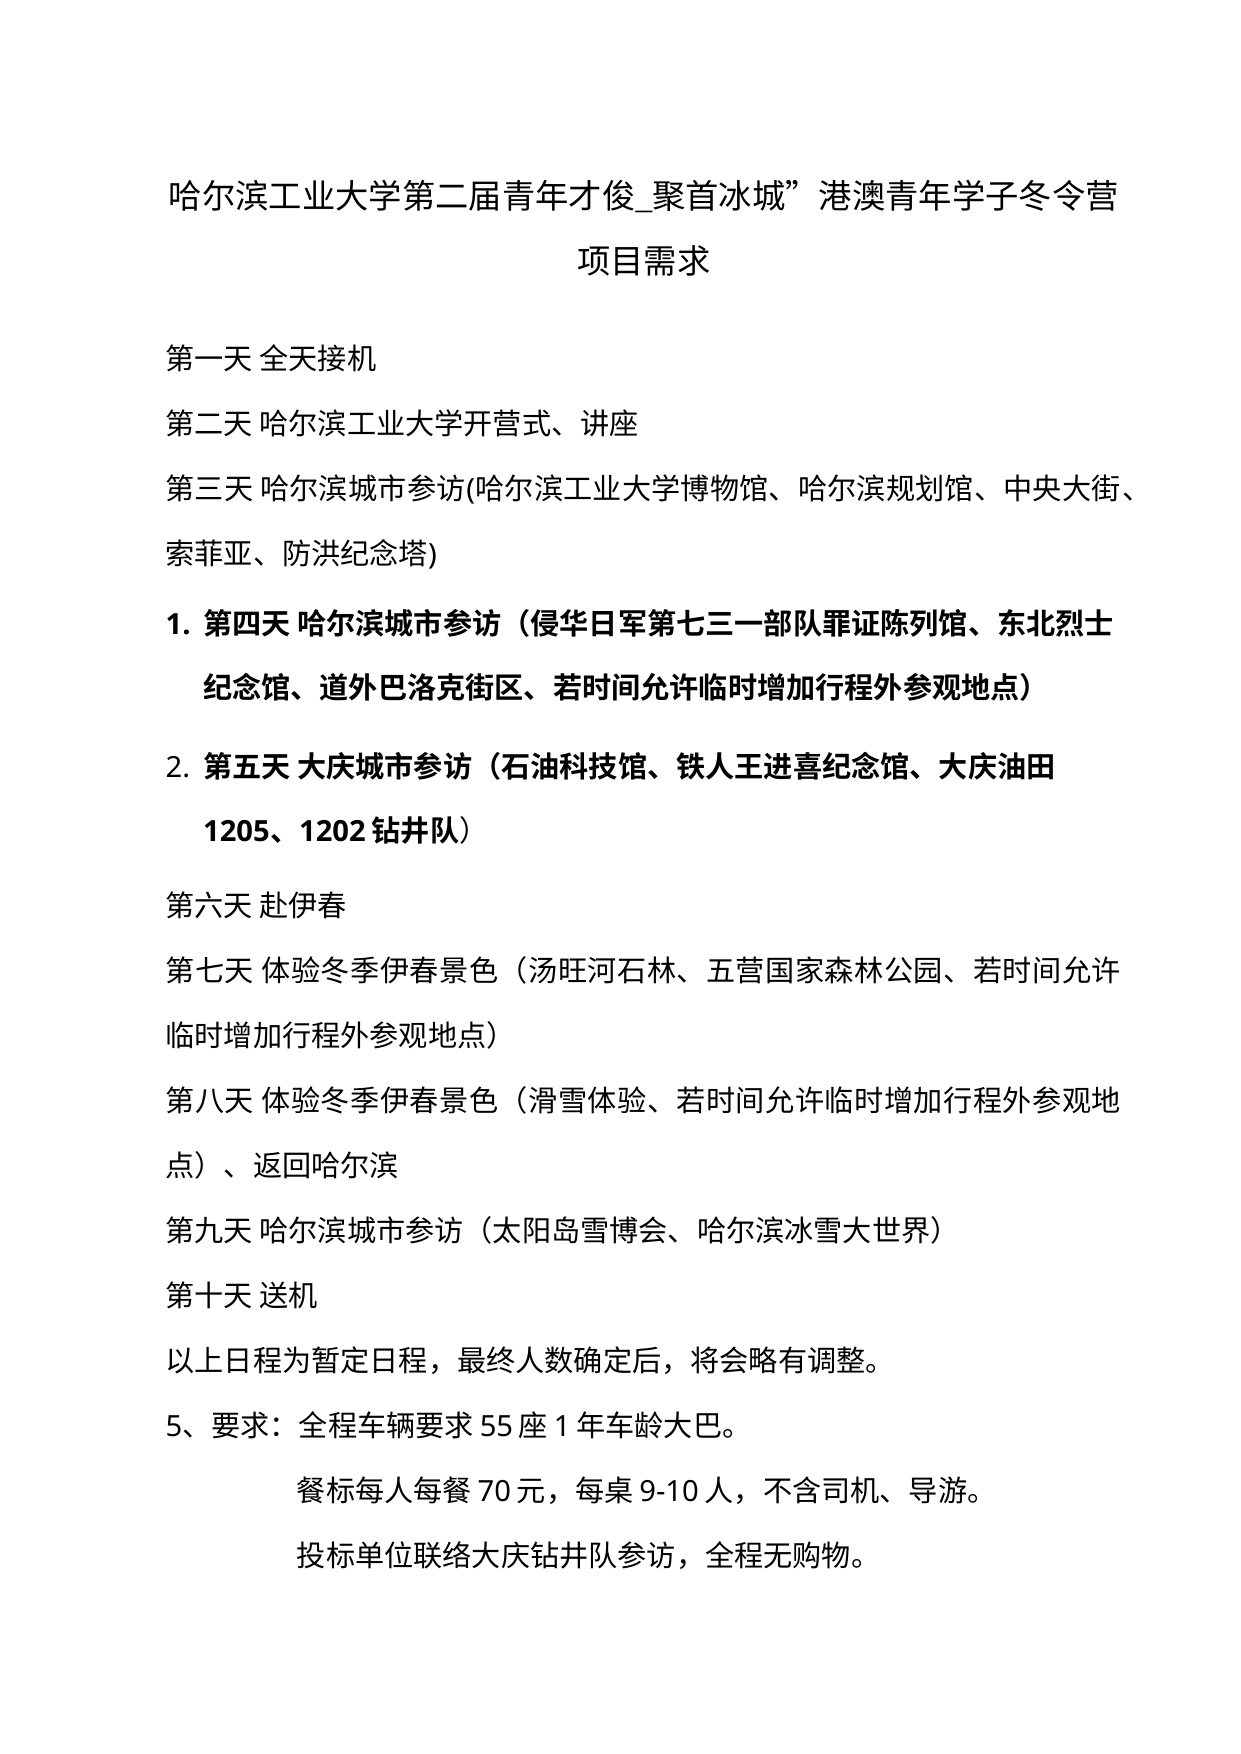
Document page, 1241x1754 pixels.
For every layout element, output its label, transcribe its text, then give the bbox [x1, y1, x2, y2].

text 5、要求：全程车辆要求55座1年车龄大巴。 [165, 1391, 1122, 1456]
text 第二天 哈尔滨工业大学开营式、讲座 [165, 389, 1122, 454]
text 第一天 全天接机 [165, 324, 1122, 389]
text 第八天 体验冬季伊春景色（滑雪体验、若时间允许临时增加行程外参观地点）、返回哈尔滨 [165, 1066, 1122, 1196]
text 哈尔滨工业大学第二届青年才俊_聚首冰城”港澳青年学子冬令营项目需求 [165, 162, 1122, 292]
text 第六天 赴伊春 [165, 871, 1122, 936]
text 第七天 体验冬季伊春景色（汤旺河石林、五营国家森林公园、若时间允许临时增加行程外参观地点） [165, 936, 1122, 1066]
text 投标单位联络大庆钻井队参访，全程无购物。 [165, 1521, 1122, 1586]
text 餐标每人每餐70元，每桌9-10人，不含司机、导游。 [165, 1456, 1122, 1521]
subtitle 第五天 大庆城市参访（石油科技馆、铁人王进喜纪念馆、大庆油田1205、1202钻井队） [165, 744, 1122, 850]
text 第九天 哈尔滨城市参访（太阳岛雪博会、哈尔滨冰雪大世界） [165, 1196, 1122, 1261]
text 第十天 送机 [165, 1261, 1122, 1326]
text 以上日程为暂定日程，最终人数确定后，将会略有调整。 [165, 1326, 1122, 1391]
subtitle 第四天 哈尔滨城市参访（侵华日军第七三一部队罪证陈列馆、东北烈士纪念馆、道外巴洛克街区、若时间允许临时增加行程外参观地点） [165, 601, 1122, 707]
text 第三天 哈尔滨城市参访(哈尔滨工业大学博物馆、哈尔滨规划馆、中央大街、索菲亚、防洪纪念塔) [165, 454, 1122, 584]
